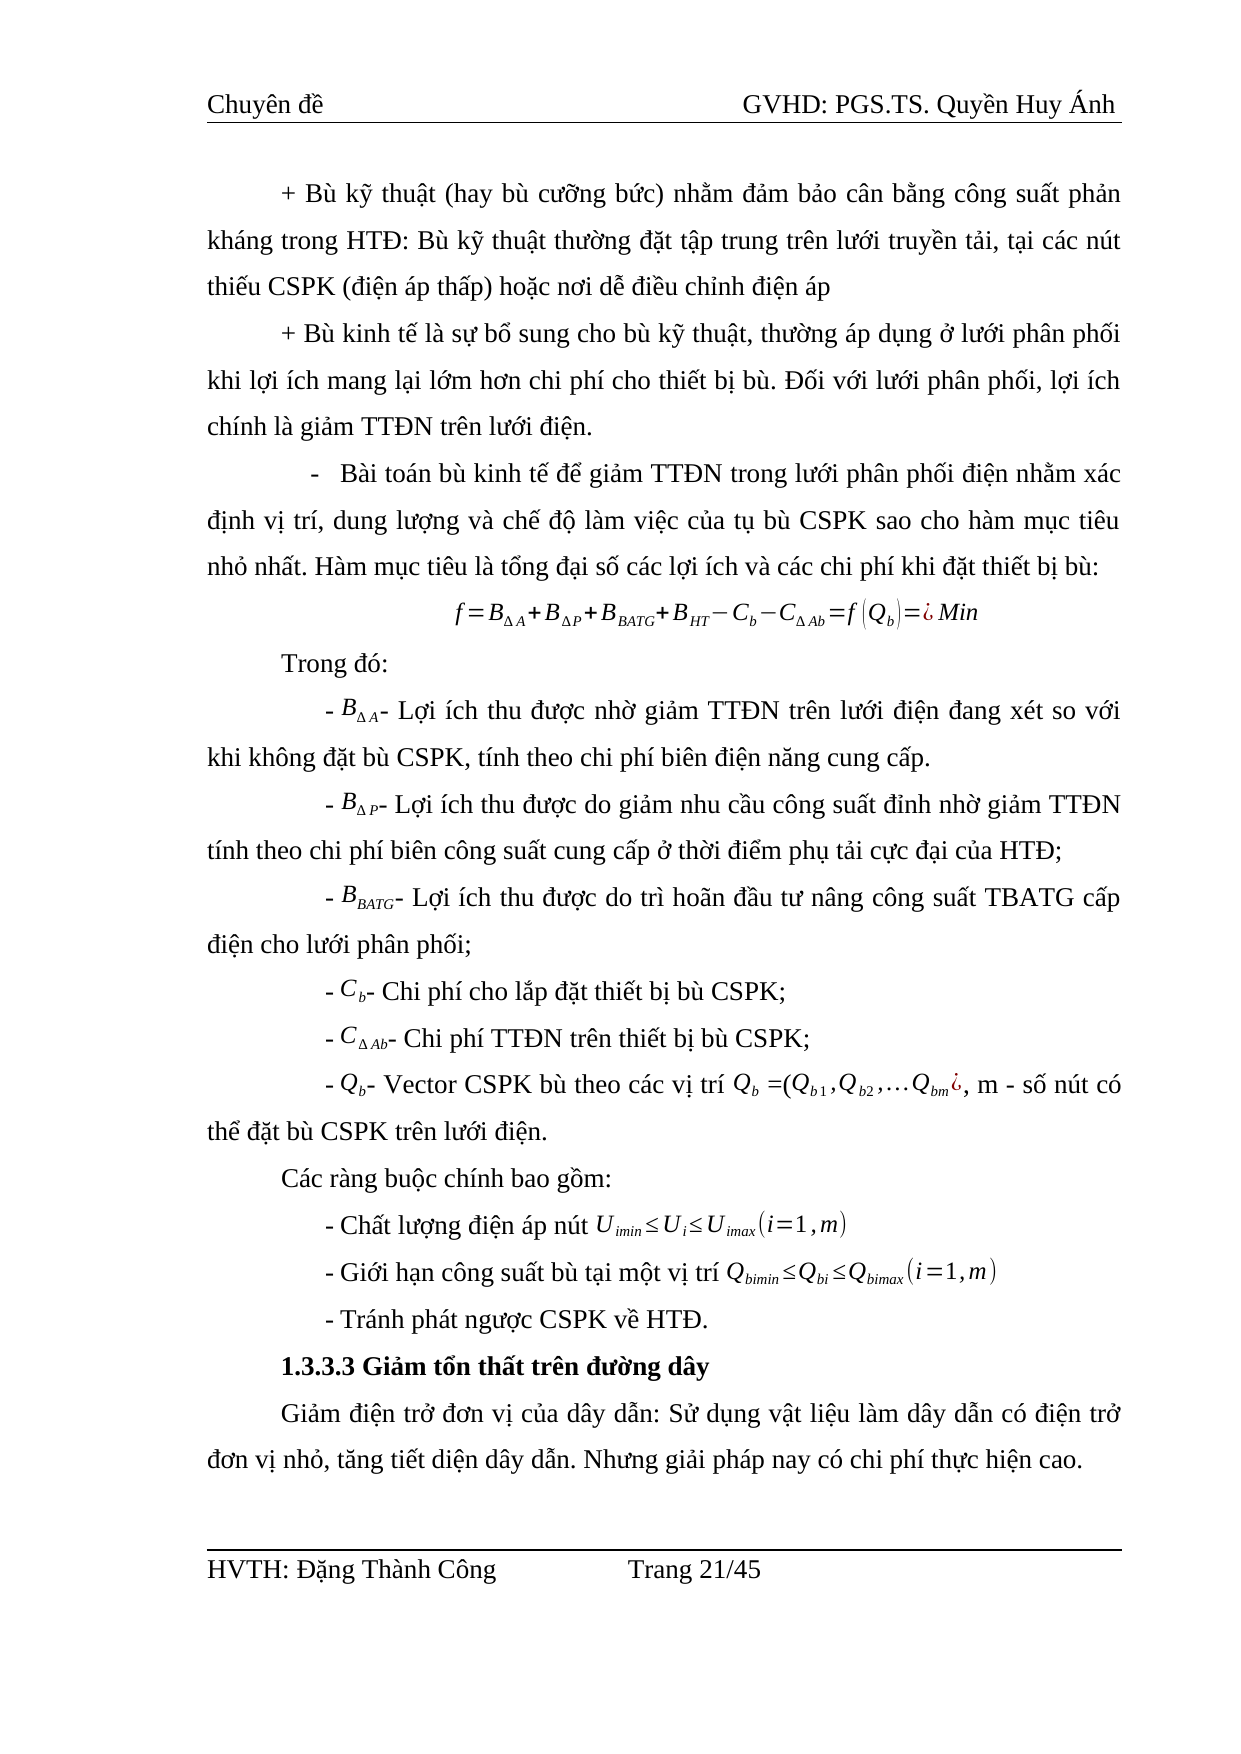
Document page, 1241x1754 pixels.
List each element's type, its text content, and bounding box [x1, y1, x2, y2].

subtitle 1.3.3.3 Giảm tổn thất trên đường dây [281, 1350, 1122, 1381]
list Chất lượng điện áp nút [207, 1209, 1122, 1241]
text + Bù kinh tế là sự bổ sung cho bù kỹ thuật, thường áp dụng ở lưới phân phối khi lợi ích mang lại lớm hơn chi phí cho thiết bị bù. Đối với lưới phân phối, lợi ích chính là giảm TTĐN trên lưới điện. [207, 317, 1122, 442]
list - Chi phí cho lắp đặt thiết bị bù CSPK; [207, 975, 1122, 1006]
list Trong đó: [251, 647, 1122, 678]
list Bài toán bù kinh tế để giảm TTĐN trong lưới phân phối điện nhằm xác định vị trí, dung lượng và chế độ làm việc của tụ bù CSPK sao cho hàm mục tiêu nhỏ nhất. Hàm mục tiêu là tổng đại số các lợi ích và các chi phí khi đặt thiết bị bù: [207, 457, 1122, 582]
list - Lợi ích thu được do trì hoãn đầu tư nâng công suất TBATG cấp điện cho lưới phân phối; [207, 881, 1122, 959]
list - Vector CSPK bù theo các vị trí =(, m - số nút có thể đặt bù CSPK trên lưới điện. [207, 1068, 1122, 1146]
list - Lợi ích thu được nhờ giảm TTĐN trên lưới điện đang xét so với khi không đặt bù CSPK, tính theo chi phí biên điện năng cung cấp. [207, 694, 1122, 772]
text + Bù kỹ thuật (hay bù cưỡng bức) nhằm đảm bảo cân bằng công suất phản kháng trong HTĐ: Bù kỹ thuật thường đặt tập trung trên lưới truyền tải, tại các nút thiếu CSPK (điện áp thấp) hoặc nơi dễ điều chỉnh điện áp [207, 177, 1122, 302]
list Các ràng buộc chính bao gồm: [251, 1162, 1122, 1193]
text Giảm điện trở đơn vị của dây dẫn: Sử dụng vật liệu làm dây dẫn có điện trở đơn vị nhỏ, tăng tiết diện dây dẫn. Nhưng giải pháp nay có chi phí thực hiện cao. [207, 1397, 1122, 1475]
list Tránh phát ngược CSPK về HTĐ. [207, 1304, 1122, 1335]
list - Lợi ích thu được do giảm nhu cầu công suất đỉnh nhờ giảm TTĐN tính theo chi phí biên công suất cung cấp ở thời điểm phụ tải cực đại của HTĐ; [207, 788, 1122, 866]
list - Chi phí TTĐN trên thiết bị bù CSPK; [207, 1022, 1122, 1053]
list Giới hạn công suất bù tại một vị trí [207, 1256, 1122, 1288]
